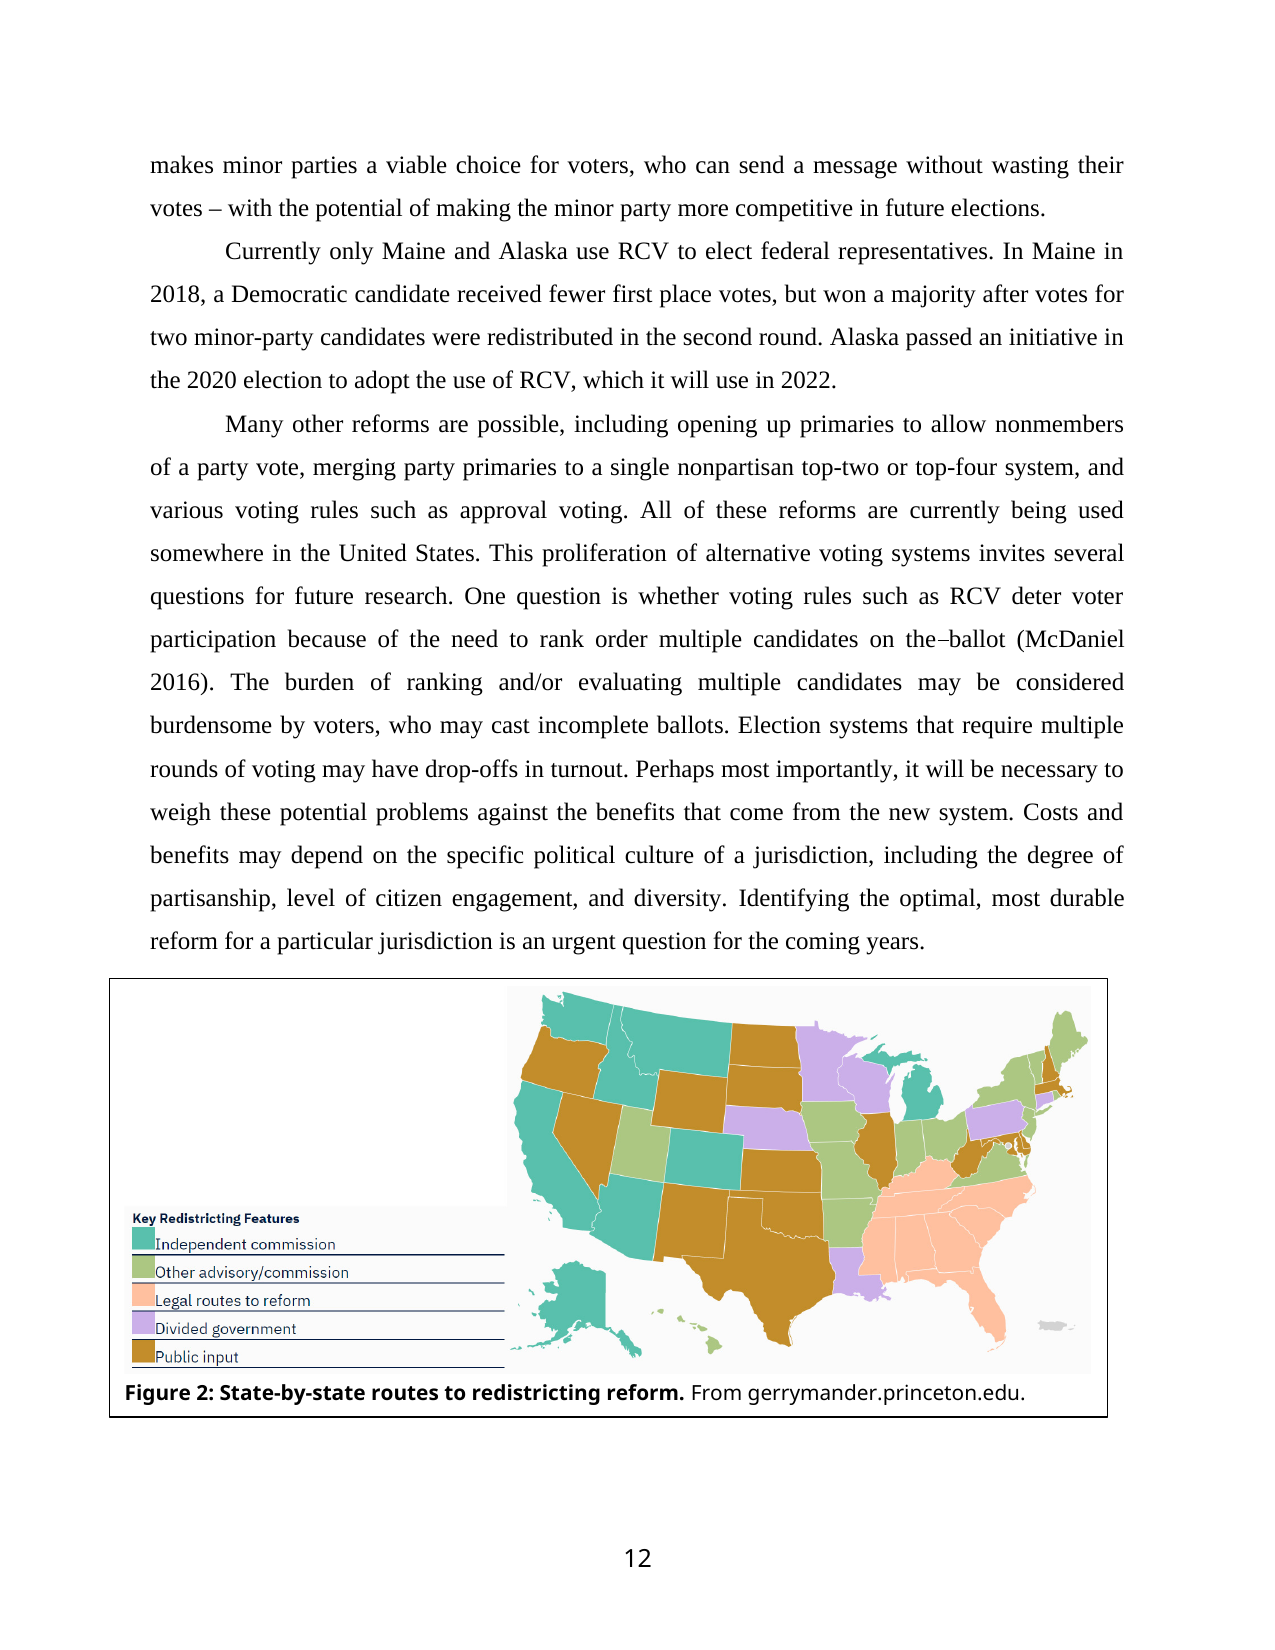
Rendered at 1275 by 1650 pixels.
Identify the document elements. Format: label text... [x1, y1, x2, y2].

text Many other reforms are possible, including opening up primaries to allow nonmembers of a party vote, merging party primaries to a single nonpartisan top-two or top-four system, and various voting rules such as approval voting. All of these reforms are currently being used somewhere in the United States. This proliferation of alternative voting systems invites several questions for future research. One question is whether voting rules such as RCV deter voter participation because of the need to rank order multiple candidates on the ballot (McDaniel 2016). The burden of ranking and/or evaluating multiple candidates may be considered burdensome by voters, who may cast incomplete ballots. Election systems that require multiple rounds of voting may have drop-offs in turnout. Perhaps most importantly, it will be necessary to weigh these potential problems against the benefits that come from the new system. Costs and benefits may depend on the specific political culture of a jurisdiction, including the degree of partisanship, level of citizen engagement, and diversity. Identifying the optimal, most durable reform for a particular jurisdiction is an urgent question for the coming years. [150, 409, 1125, 955]
picture [124, 986, 1091, 1374]
text Currently only Maine and Alaska use RCV to elect federal representatives. In Maine in 2018, a Democratic candidate received fewer first place votes, but won a majority after votes for two minor-party candidates were redistributed in the second round. Alaska passed an initiative in the 2020 election to adopt the use of RCV, which it will use in 2022. [150, 236, 1125, 394]
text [150, 150, 1125, 222]
